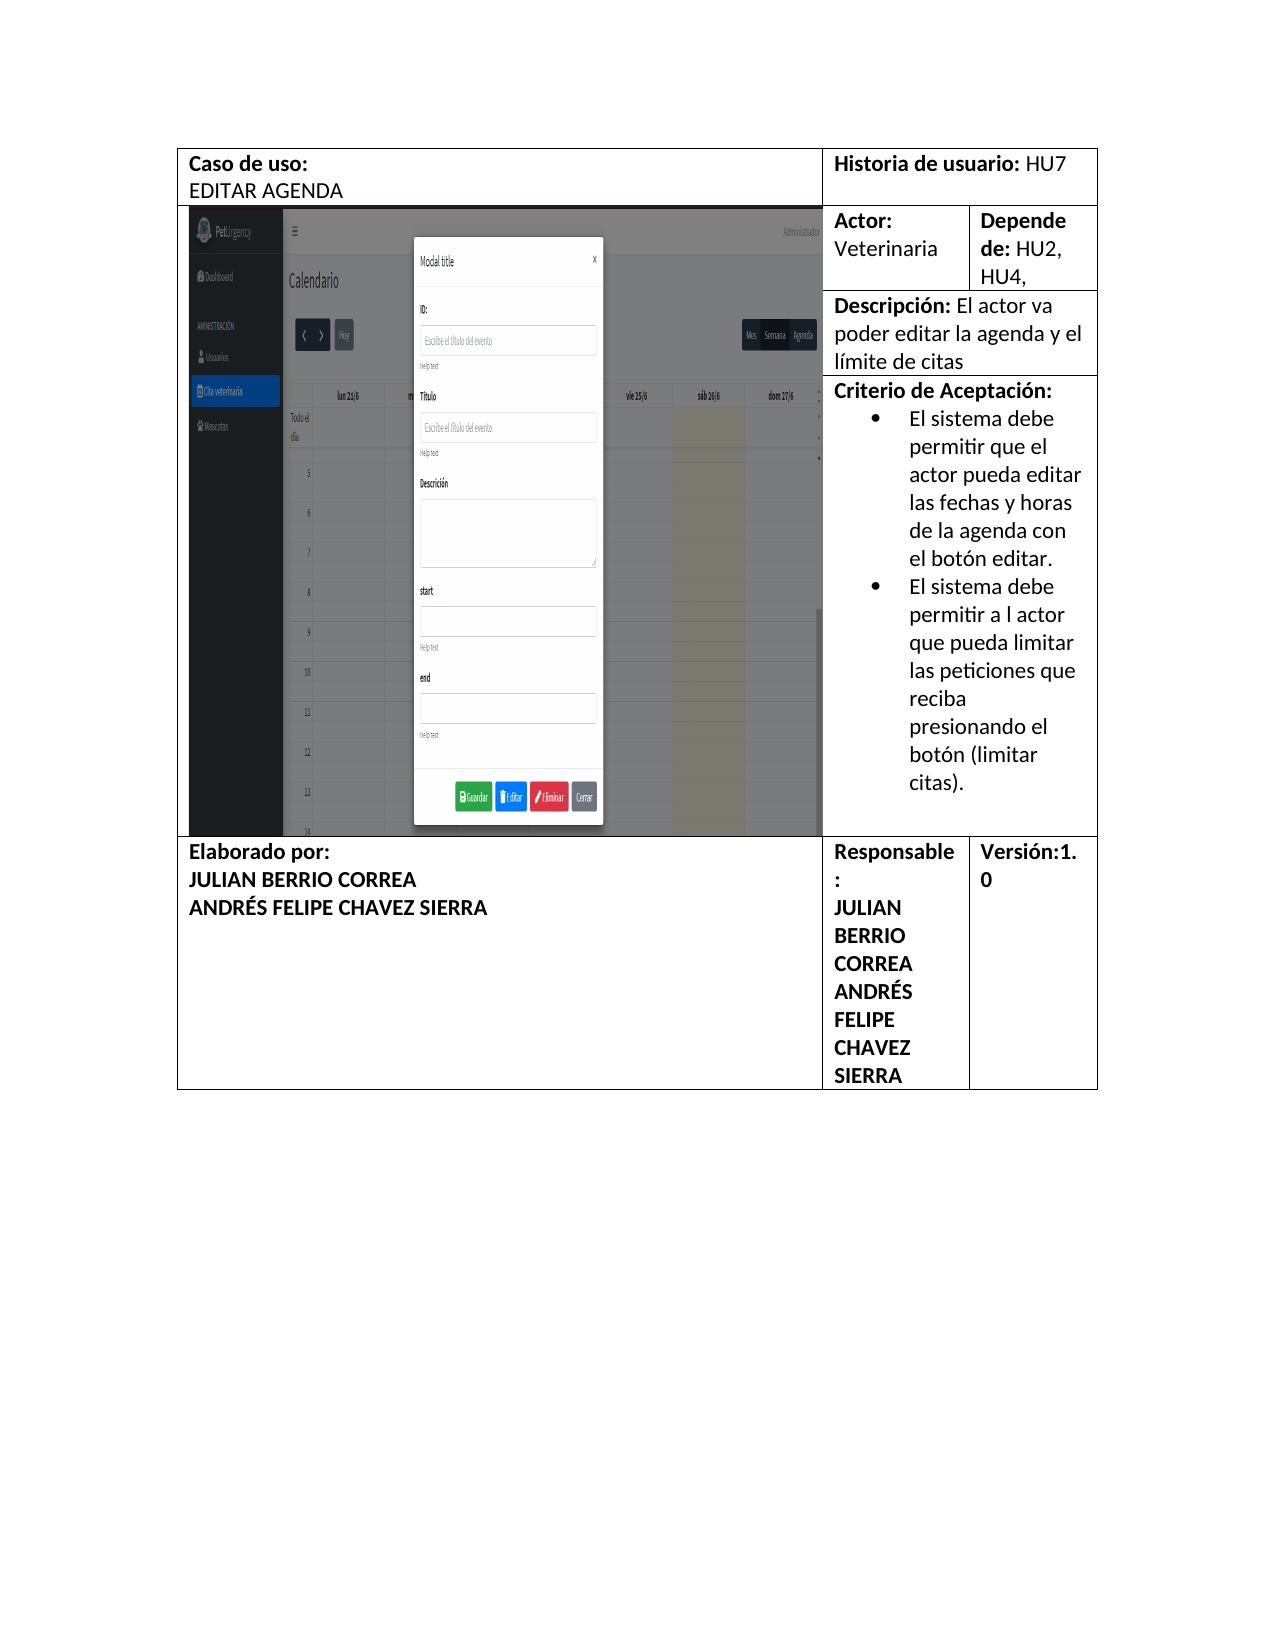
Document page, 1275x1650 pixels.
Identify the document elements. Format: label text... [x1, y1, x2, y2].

table_cell Depende de: HU2, HU4, [970, 206, 1097, 290]
table_cell [178, 206, 188, 836]
table_cell Criterio de Aceptación: El sistema debe permitir que el actor pueda editar las fechas y horas de la agenda con el botón editar. El sistema debe permitir a l actor que pueda limitar las peticiones que reciba presionando el botón (limitar citas). [823, 376, 1097, 836]
table_cell Actor: Veterinaria [823, 206, 969, 290]
table_header Caso de uso: EDITAR AGENDA [178, 149, 822, 205]
table_cell Descripción: El actor va poder editar la agenda y el límite de citas [823, 291, 1097, 375]
table_cell Responsable: JULIAN BERRIO CORREA ANDRÉS FELIPE CHAVEZ SIERRA [823, 837, 969, 1089]
table_cell Elaborado por: JULIAN BERRIO CORREA ANDRÉS FELIPE CHAVEZ SIERRA [178, 837, 822, 1089]
table_header Historia de usuario: HU7 [823, 149, 1097, 205]
table_cell Versión:1.0 [970, 837, 1097, 1089]
picture [188, 205, 823, 836]
